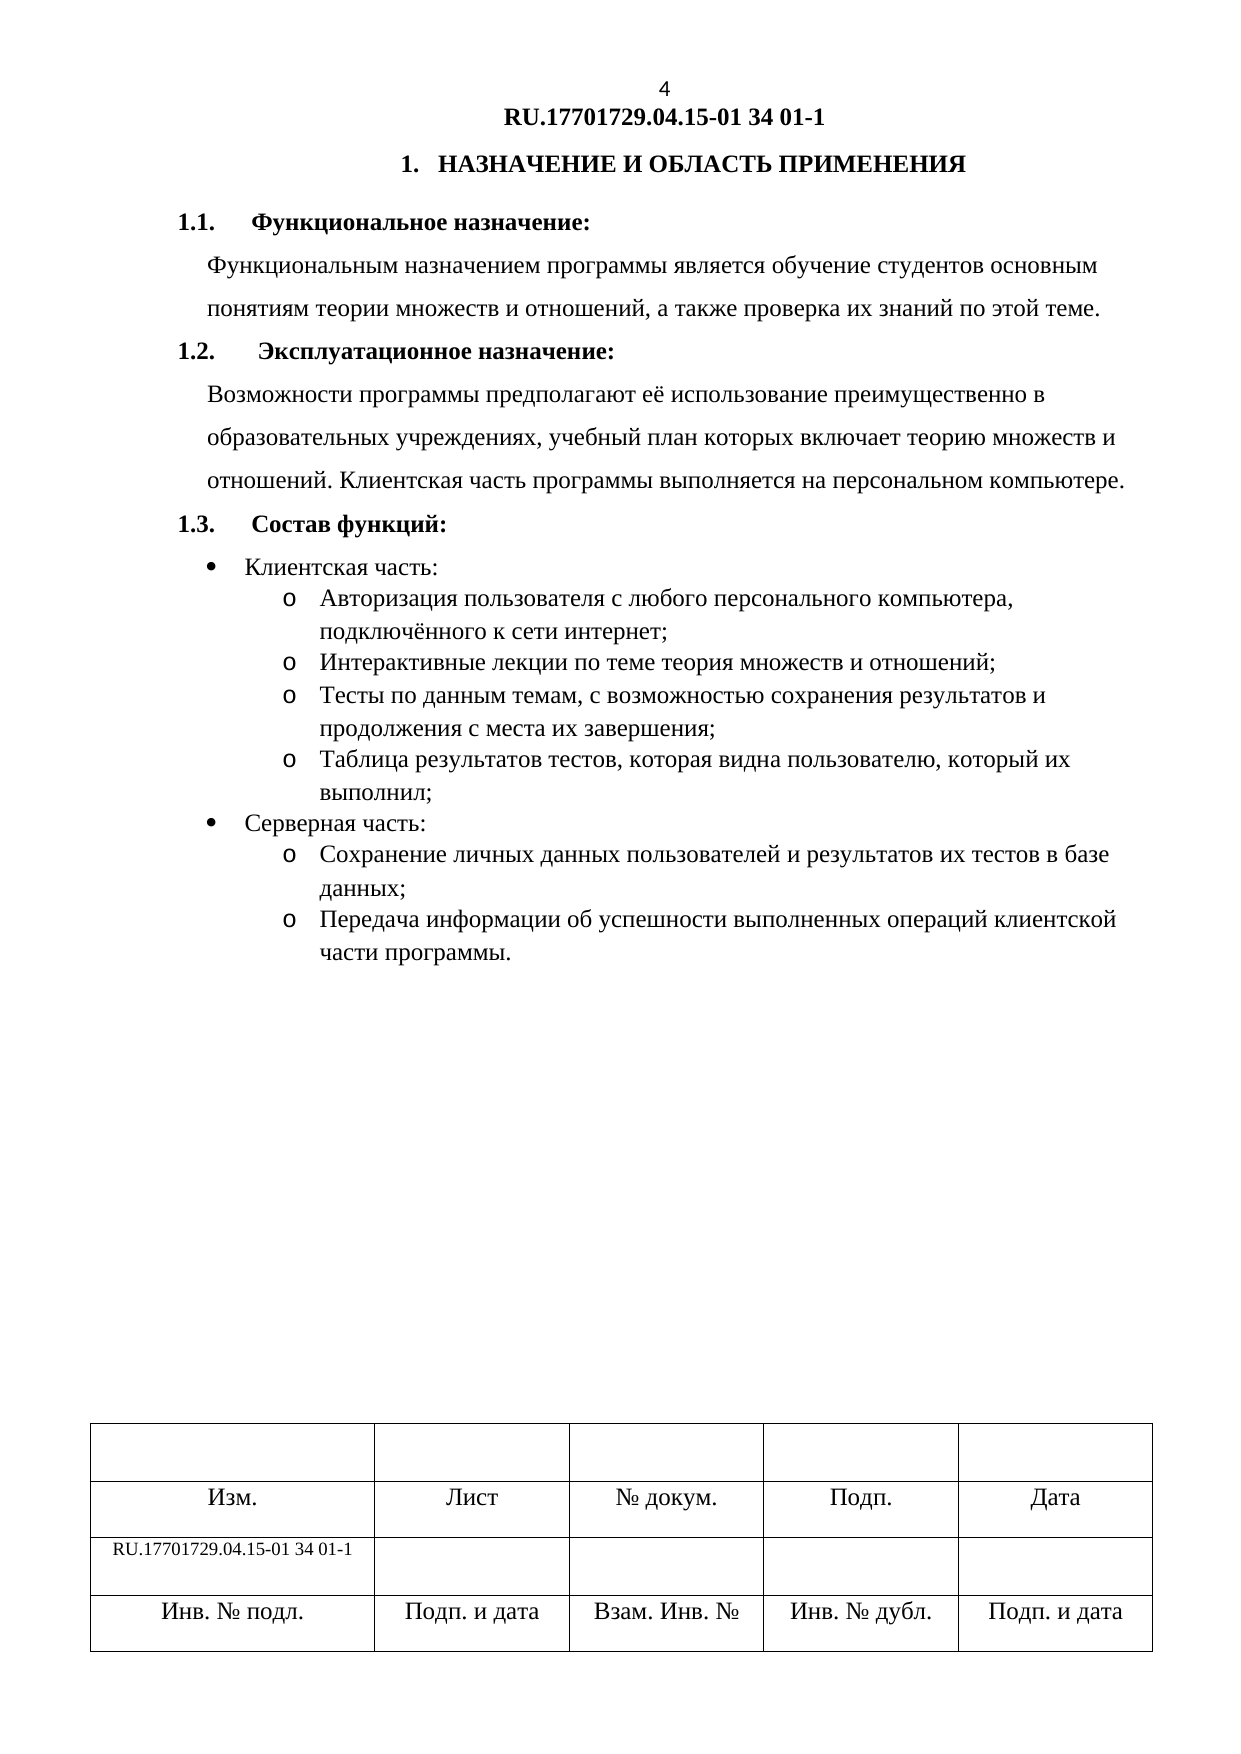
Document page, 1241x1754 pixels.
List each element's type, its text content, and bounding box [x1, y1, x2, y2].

list Серверная часть: [207, 808, 1152, 837]
list НАЗНАЧЕНИЕ И ОБЛАСТЬ ПРИМЕНЕНИЯ [215, 149, 1152, 178]
list Эксплуатационное назначение: Возможности программы предполагают её использование преимущественно в образовательных учреждениях, учебный план которых включает теорию множеств и отношений. Клиентская часть программы выполняется на персональном компьютере. [177, 336, 1152, 494]
list Тесты по данным темам, с возможностью сохранения результатов и продолжения с места их завершения; [282, 680, 1152, 742]
list Состав функций: [177, 509, 1152, 537]
list Сохранение личных данных пользователей и результатов их тестов в базе данных; [282, 839, 1152, 901]
list Передача информации об успешности выполненных операций клиентской части программы. [282, 904, 1152, 966]
list Функциональное назначение: Функциональным назначением программы является обучение студентов основным понятиям теории множеств и отношений, а также проверка их знаний по этой теме. [177, 207, 1152, 322]
list Клиентская часть: [207, 552, 1152, 581]
list Таблица результатов тестов, которая видна пользователю, который их выполнил; [282, 744, 1152, 806]
list Авторизация пользователя с любого персонального компьютера, подключённого к сети интернет; [282, 583, 1152, 645]
list Интерактивные лекции по теме теория множеств и отношений; [282, 647, 1152, 678]
